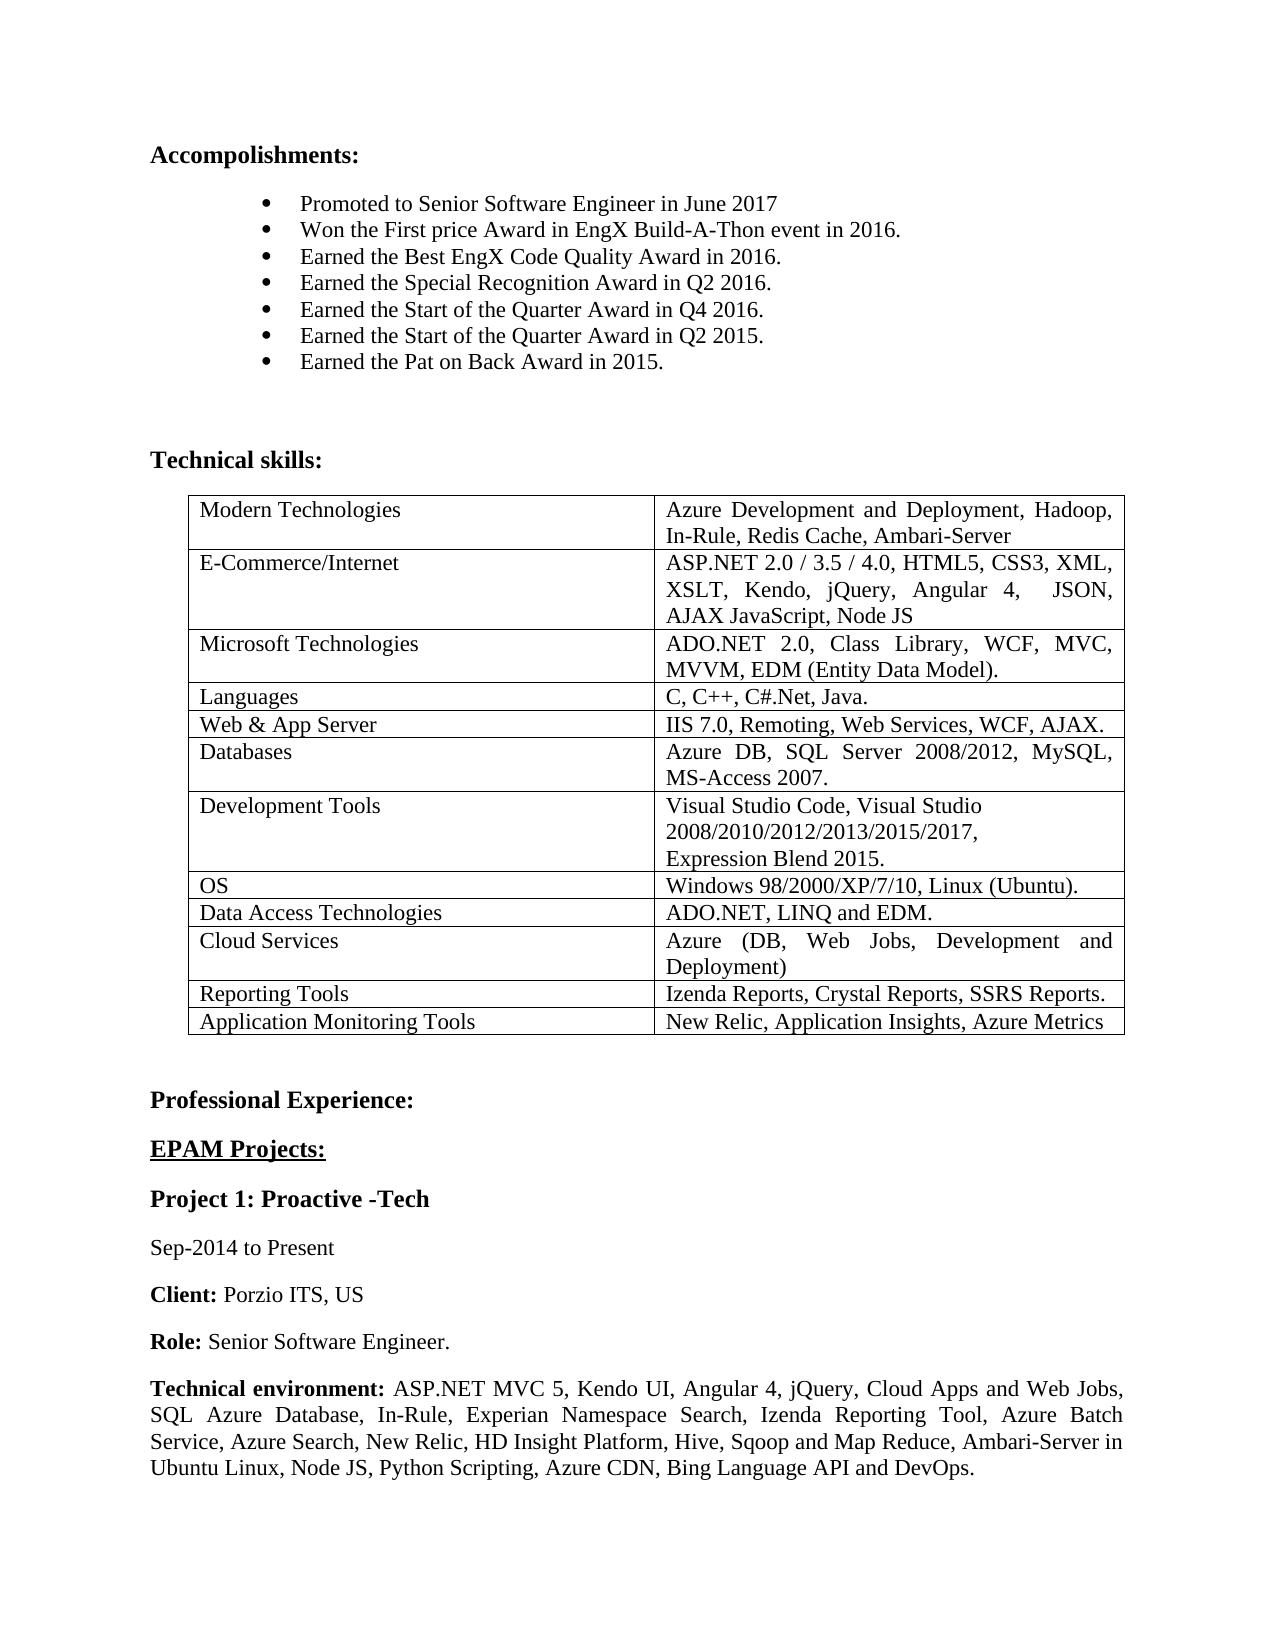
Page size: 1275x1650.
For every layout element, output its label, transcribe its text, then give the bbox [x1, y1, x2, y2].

text Sep-2014 to Present [150, 1234, 1125, 1260]
table_cell Izenda Reports, Crystal Reports, SSRS Reports. [655, 981, 1124, 1007]
table_cell Windows 98/2000/XP/7/10, Linux (Ubuntu). [655, 872, 1124, 898]
table_cell Development Tools [189, 792, 654, 871]
table_cell Web & App Server [189, 711, 654, 737]
list Earned the Start of the Quarter Award in Q4 2016. [262, 296, 1125, 322]
table_cell Cloud Services [189, 927, 654, 979]
text EPAM Projects: [150, 1134, 1125, 1163]
table_cell OS [189, 872, 654, 898]
list Earned the Pat on Back Award in 2015. [262, 348, 1125, 375]
text Role: Senior Software Engineer. [150, 1328, 1125, 1354]
text Professional Experience: [150, 1085, 1125, 1114]
table_cell Application Monitoring Tools [189, 1008, 654, 1034]
table_cell ADO.NET 2.0, Class Library, WCF, MVC, MVVM, EDM (Entity Data Model). [655, 630, 1124, 682]
table_cell Azure (DB, Web Jobs, Development and Deployment) [655, 927, 1124, 979]
table_cell Visual Studio Code, Visual Studio 2008/2010/2012/2013/2015/2017, Expression Blend 2015. [655, 792, 1124, 871]
text Accompolishments: [150, 141, 1125, 169]
list Promoted to Senior Software Engineer in June 2017 [262, 190, 1125, 217]
table_header Modern Technologies [189, 496, 654, 548]
table_cell Reporting Tools [189, 981, 654, 1007]
text Project 1: Proactive -Tech [150, 1184, 1125, 1213]
table_cell Microsoft Technologies [189, 630, 654, 682]
list Earned the Special Recognition Award in Q2 2016. [262, 269, 1125, 296]
table_cell E-Commerce/Internet [189, 550, 654, 628]
table_cell IIS 7.0, Remoting, Web Services, WCF, AJAX. [655, 711, 1124, 737]
list Won the First price Award in EngX Build-A-Thon event in 2016. [262, 217, 1125, 243]
table_cell Languages [189, 683, 654, 710]
table_cell New Relic, Application Insights, Azure Metrics [655, 1008, 1124, 1034]
table_cell Data Access Technologies [189, 899, 654, 926]
text Technical environment: ASP.NET MVC 5, Kendo UI, Angular 4, jQuery, Cloud Apps and Web Jobs, SQL Azure Database, In-Rule, Experian Namespace Search, Izenda Reporting Tool, Azure Batch Service, Azure Search, New Relic, HD Insight Platform, Hive, Sqoop and Map Reduce, Ambari-Server in Ubuntu Linux, Node JS, Python Scripting, Azure CDN, Bing Language API and DevOps. [150, 1375, 1125, 1481]
text Technical skills: [150, 445, 1125, 474]
table_cell Azure DB, SQL Server 2008/2012, MySQL, MS-Access 2007. [655, 738, 1124, 791]
table_header Azure Development and Deployment, Hadoop, In-Rule, Redis Cache, Ambari-Server [655, 496, 1124, 548]
table_cell C, C++, C#.Net, Java. [655, 683, 1124, 710]
table_cell ADO.NET, LINQ and EDM. [655, 899, 1124, 926]
table_cell ASP.NET 2.0 / 3.5 / 4.0, HTML5, CSS3, XML, XSLT, Kendo, jQuery, Angular 4, JSON, AJAX JavaScript, Node JS [655, 550, 1124, 628]
table_cell Databases [189, 738, 654, 791]
text Client: Porzio ITS, US [150, 1281, 1125, 1307]
list Earned the Start of the Quarter Award in Q2 2015. [262, 322, 1125, 348]
list Earned the Best EngX Code Quality Award in 2016. [262, 243, 1125, 269]
